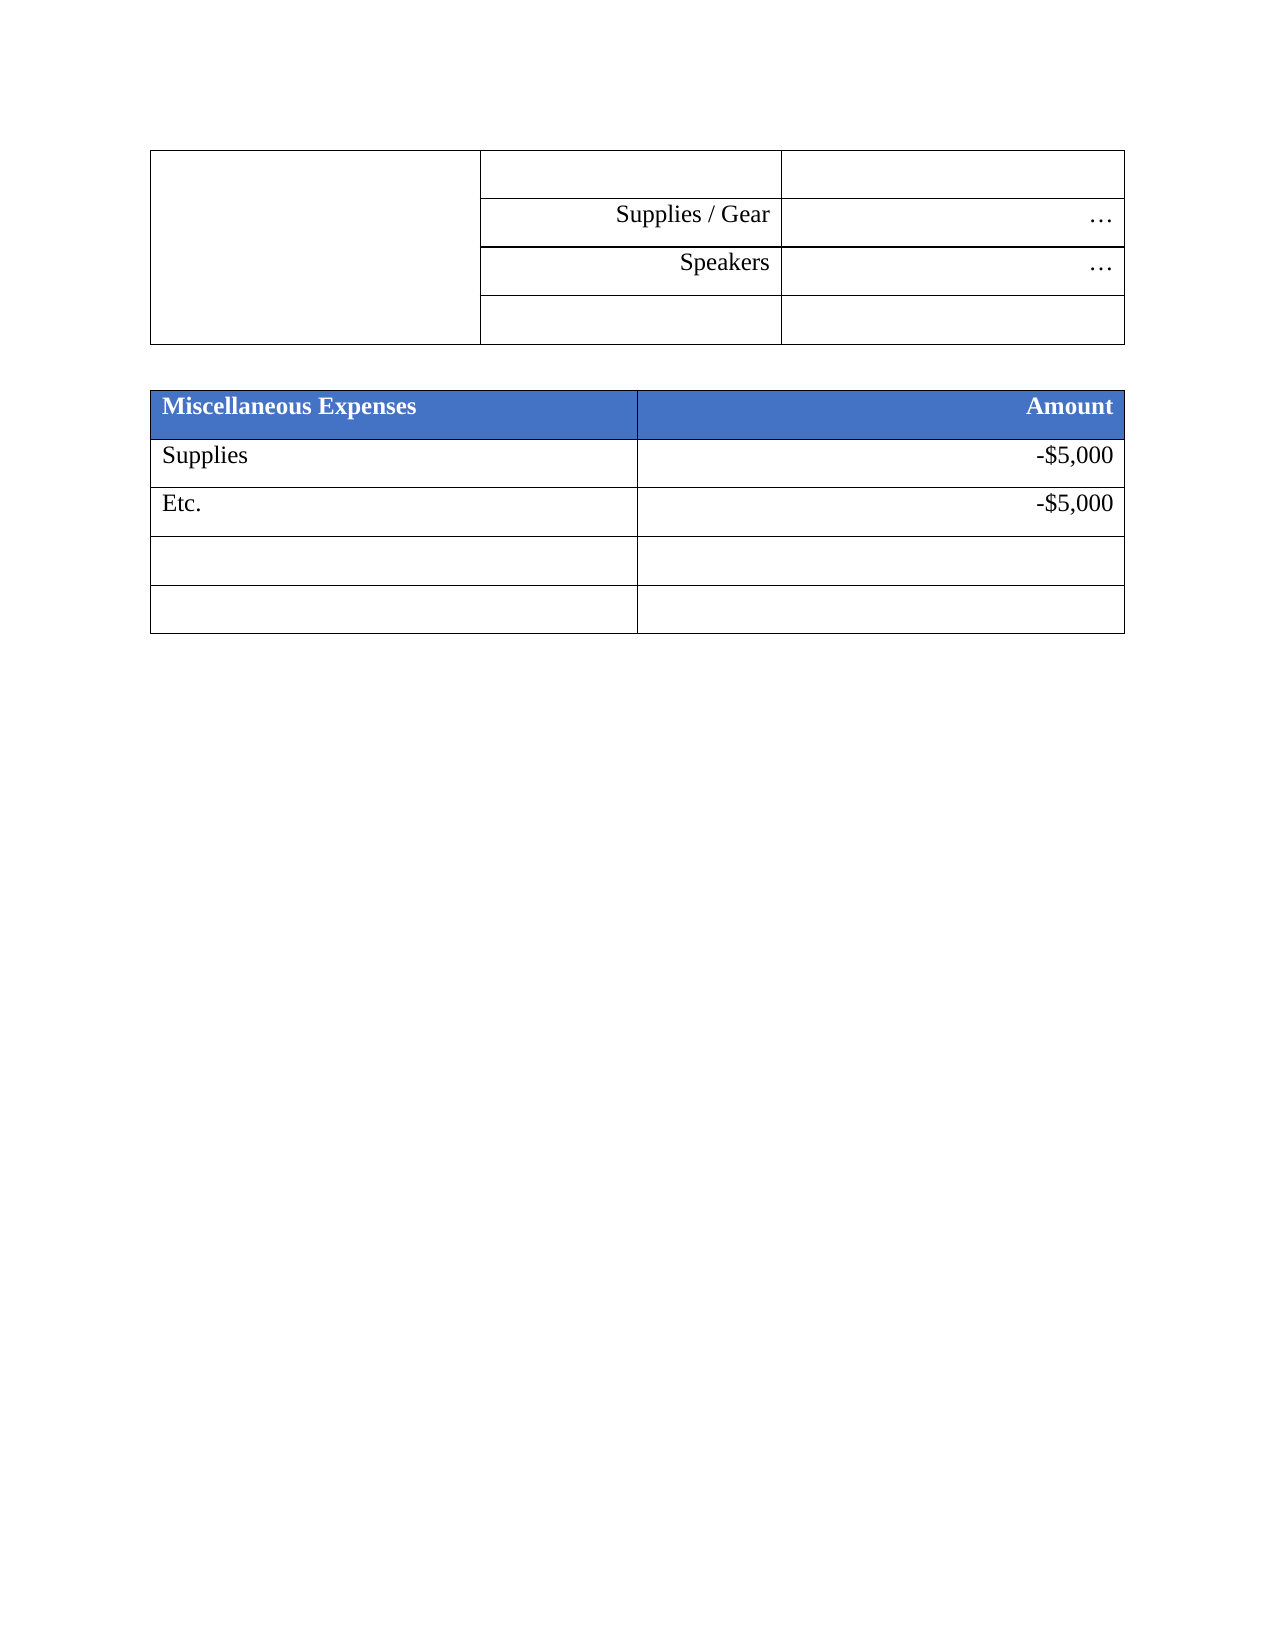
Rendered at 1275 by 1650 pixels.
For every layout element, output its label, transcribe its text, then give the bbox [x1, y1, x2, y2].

table_cell [638, 537, 1124, 584]
table_cell -$5,000 [638, 488, 1124, 536]
table_cell -$10,000 [782, 151, 1124, 198]
table_cell Supplies [151, 440, 637, 487]
table_cell Speakers [481, 248, 781, 295]
table_cell Venue [481, 151, 781, 198]
table_header Amount [638, 391, 1124, 439]
table_cell -$5,000 [638, 440, 1124, 487]
table_cell … [782, 248, 1124, 295]
table_cell Etc. [151, 488, 637, 536]
table_cell Supplies / Gear [481, 199, 781, 246]
table_cell [481, 296, 781, 344]
table_cell [782, 296, 1124, 344]
table_cell [151, 537, 637, 584]
table_cell … [782, 199, 1124, 246]
table_cell [151, 586, 637, 633]
table_cell [638, 586, 1124, 633]
table_header Miscellaneous Expenses [151, 391, 637, 439]
